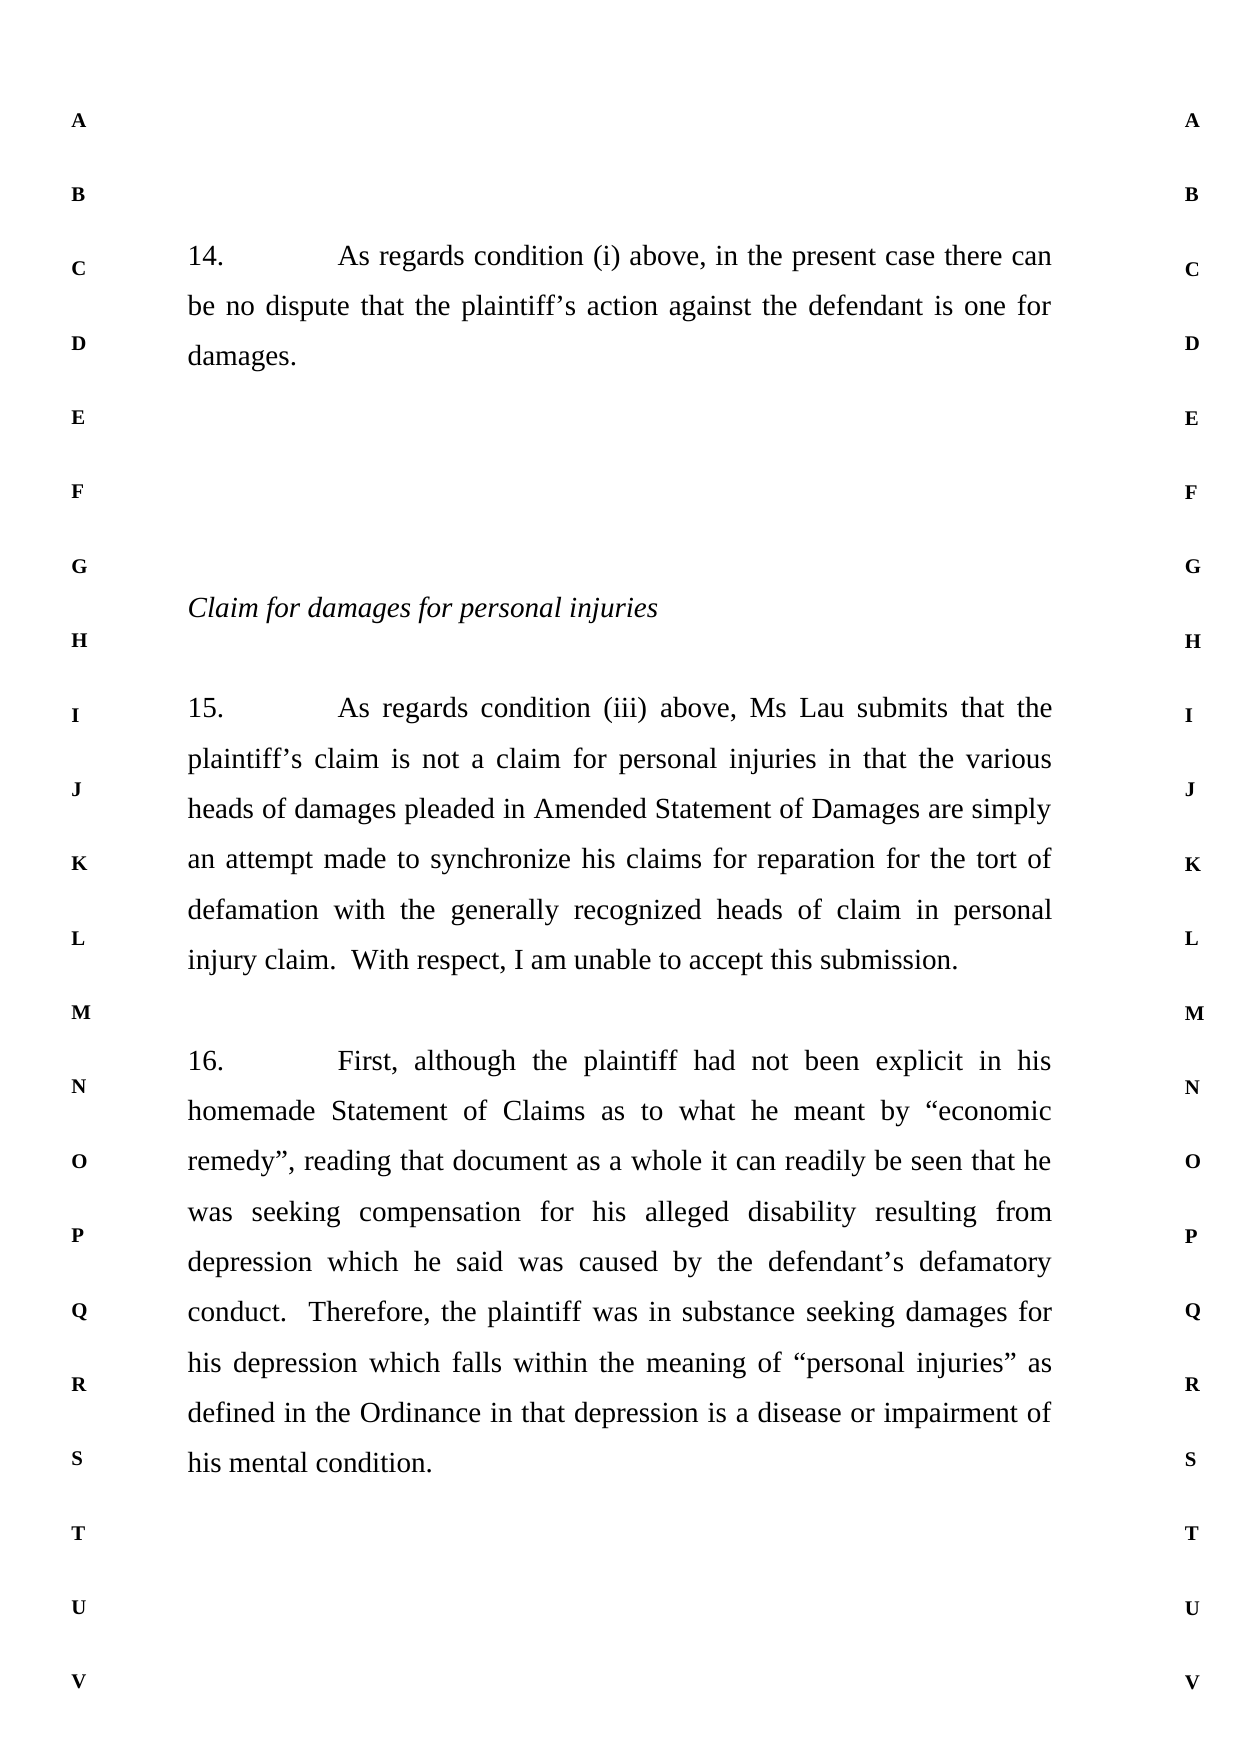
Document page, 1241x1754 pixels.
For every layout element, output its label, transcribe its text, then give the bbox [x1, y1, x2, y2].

text 14. As regards condition (i) above, in the present case there can be no dispute that the plaintiff’s action against the defendant is one for damages. [187, 238, 1053, 372]
text Claim for damages for personal injuries [187, 590, 1053, 623]
text 15. As regards condition (iii) above, Ms Lau submits that the plaintiff’s claim is not a claim for personal injuries in that the various heads of damages pleaded in Amended Statement of Damages are simply an attempt made to synchronize his claims for reparation for the tort of defamation with the generally recognized heads of claim in personal injury claim. With respect, I am unable to accept this submission. [187, 691, 1053, 976]
text 16. First, although the plaintiff had not been explicit in his homemade Statement of Claims as to what he meant by “economic remedy”, reading that document as a whole it can readily be seen that he was seeking compensation for his alleged disability resulting from depression which he said was caused by the defendant’s defamatory conduct. Therefore, the plaintiff was in substance seeking damages for his depression which falls within the meaning of “personal injuries” as defined in the Ordinance in that depression is a disease or impairment of his mental condition. [187, 1043, 1053, 1479]
